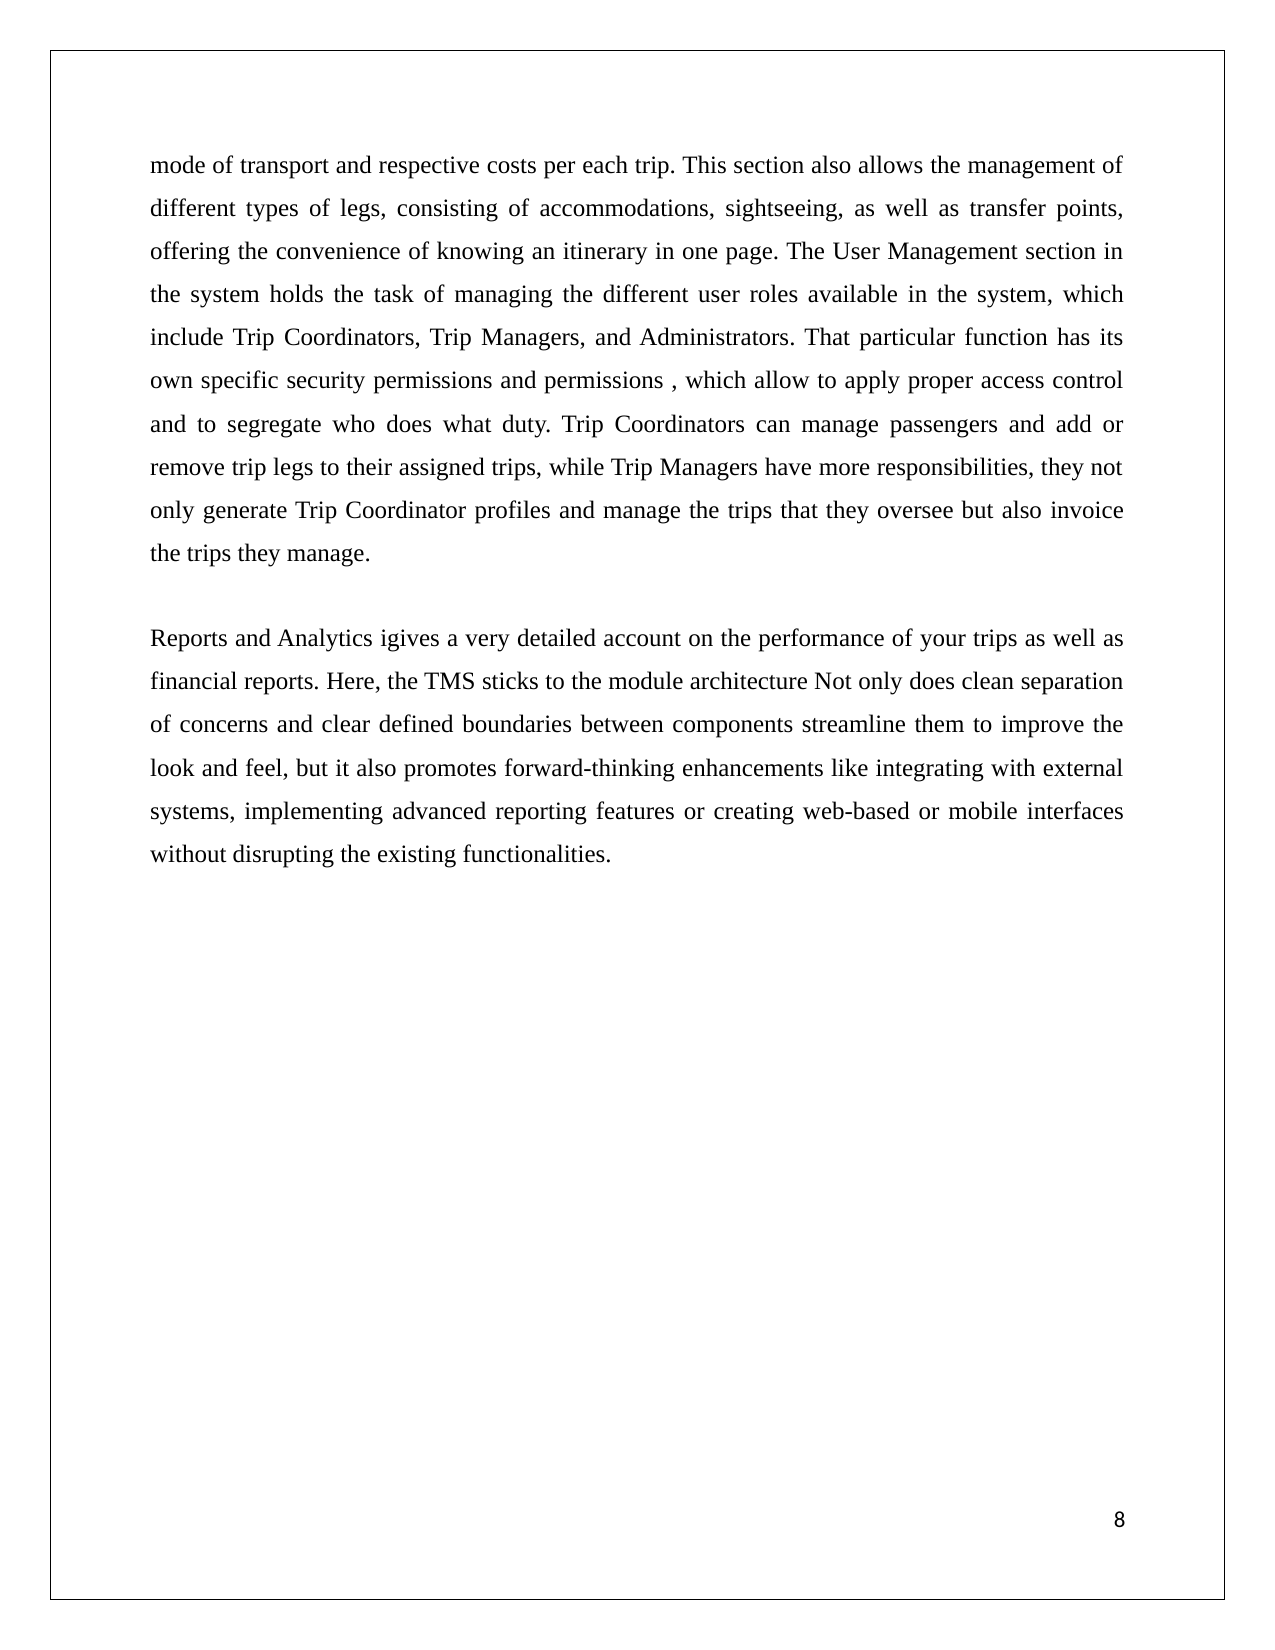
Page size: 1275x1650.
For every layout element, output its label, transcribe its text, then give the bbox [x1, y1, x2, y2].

text Reports and Analytics igives a very detailed account on the performance of your trips as well as financial reports. Here, the TMS sticks to the module architecture Not only does clean separation of concerns and clear defined boundaries between components streamline them to improve the look and feel, but it also promotes forward-thinking enhancements like integrating with external systems, implementing advanced reporting features or creating web-based or mobile interfaces without disrupting the existing functionalities. [150, 623, 1125, 868]
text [150, 150, 1125, 567]
